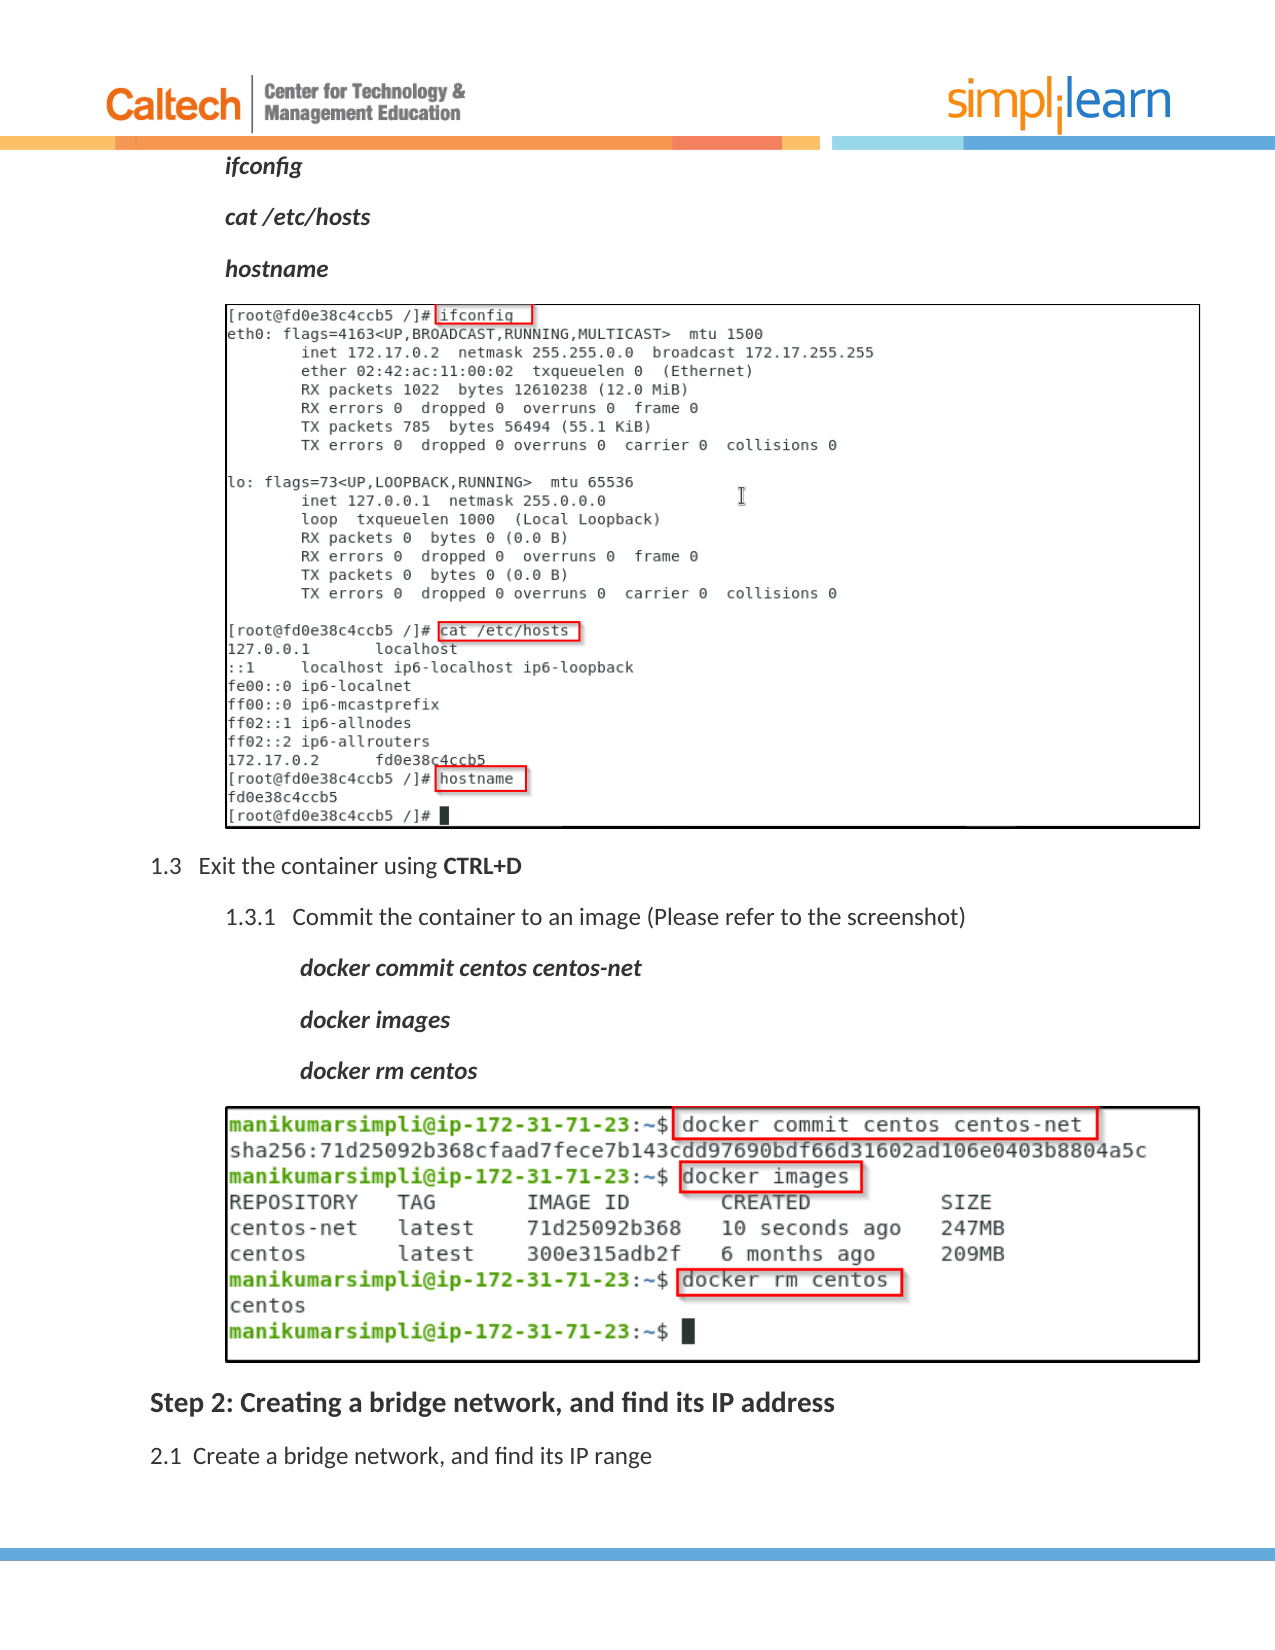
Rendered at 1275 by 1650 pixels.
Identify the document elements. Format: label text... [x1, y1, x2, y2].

picture [0, 76, 1275, 150]
text cat /etc/hosts [225, 201, 1125, 232]
picture [225, 304, 1200, 829]
picture [0, 1548, 1275, 1562]
picture [106, 75, 466, 134]
text Step 2: Creating a bridge network, and find its IP address [150, 1384, 1125, 1419]
text docker images [225, 1004, 1125, 1034]
picture [225, 1106, 1200, 1363]
text ifconfig [225, 150, 1125, 181]
text hostname [225, 253, 1125, 283]
text 1.3 Exit the container using CTRL+D [150, 850, 1125, 880]
text docker rm centos [225, 1055, 1125, 1086]
text 2.1 Create a bridge network, and find its IP range [150, 1440, 1125, 1471]
text 1.3.1 Commit the container to an image (Please refer to the screenshot) [150, 901, 1125, 932]
text docker commit centos centos-net [225, 953, 1125, 983]
